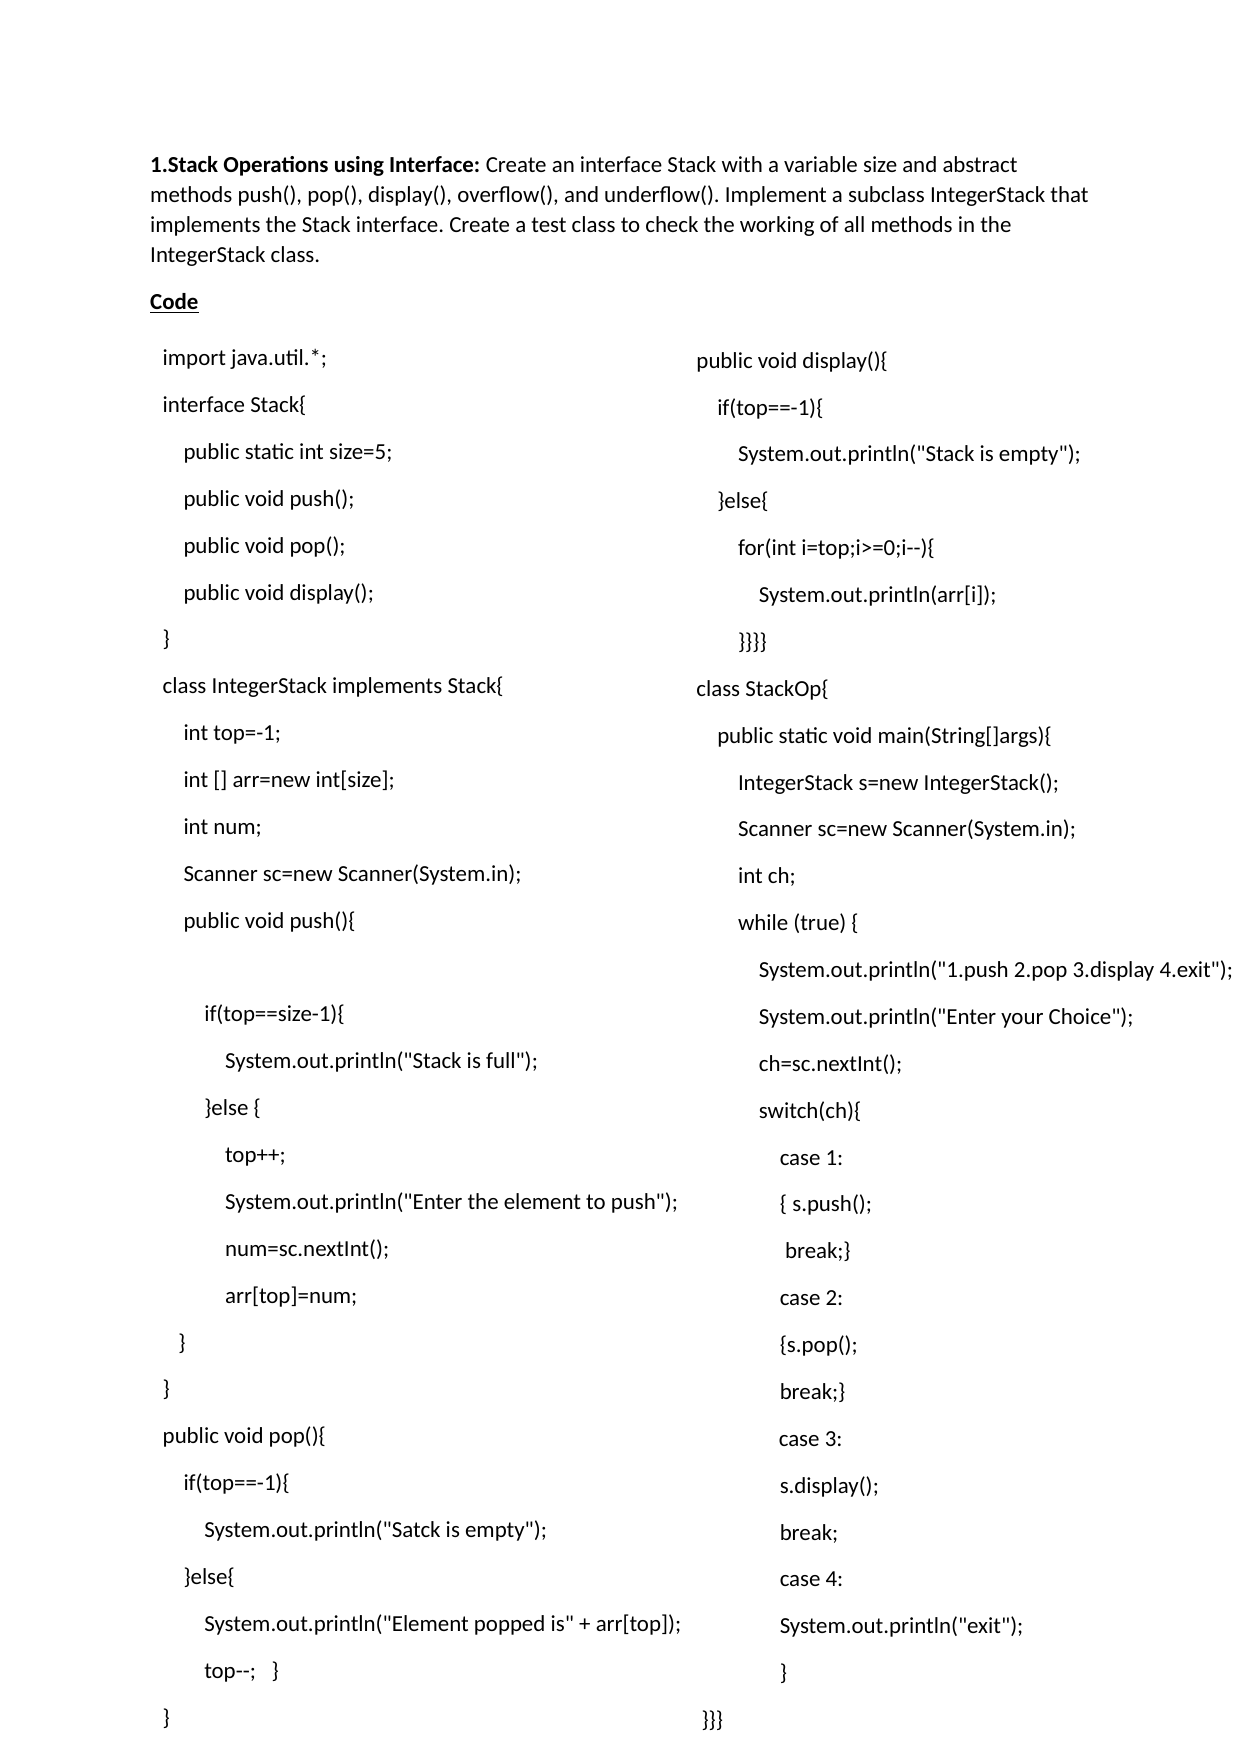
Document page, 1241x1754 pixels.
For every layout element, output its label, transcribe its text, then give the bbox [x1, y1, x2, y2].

text Code [150, 287, 1090, 316]
text 1.Stack Operations using Interface: Create an interface Stack with a variable size and abstract methods push(), pop(), display(), overflow(), and underflow(). Implement a subclass IntegerStack that implements the Stack interface. Create a test class to check the working of all methods in the IntegerStack class. [150, 150, 1090, 269]
